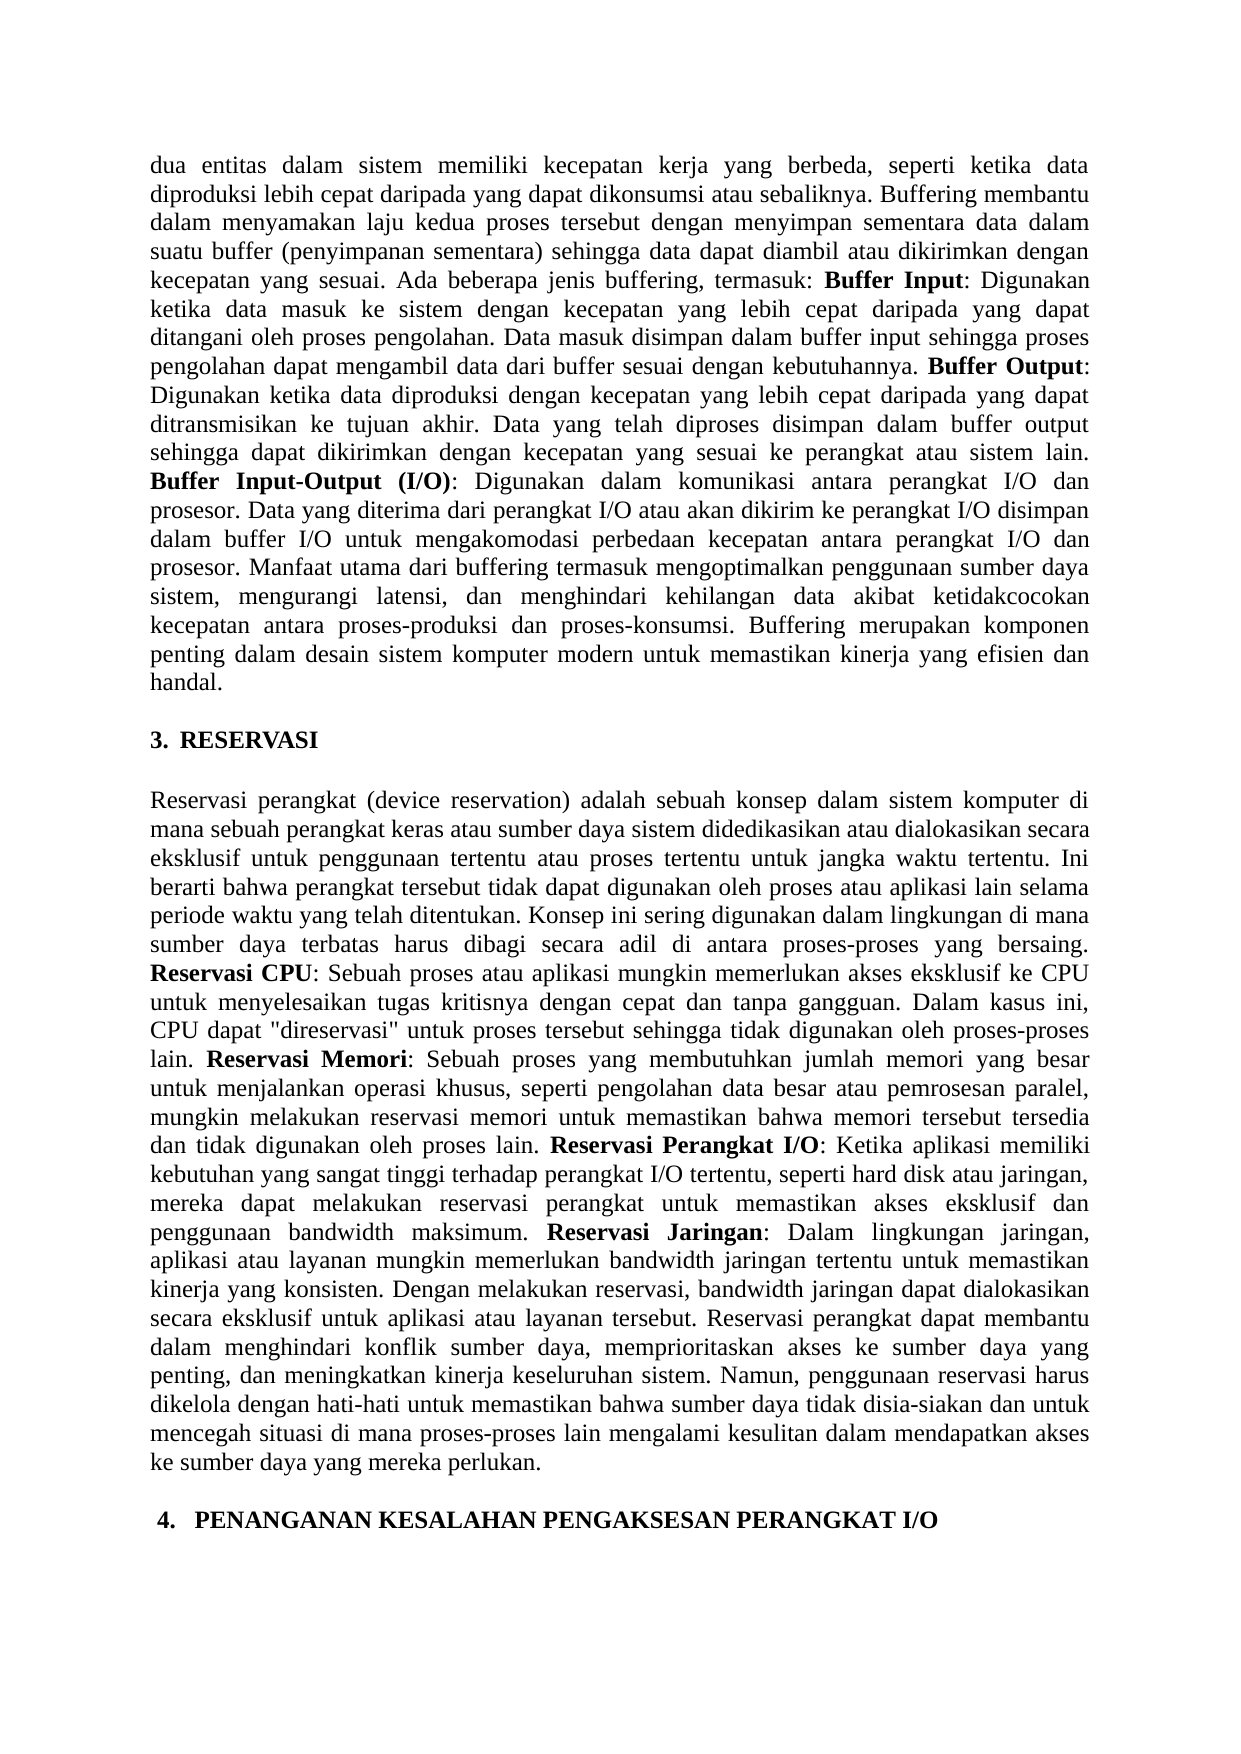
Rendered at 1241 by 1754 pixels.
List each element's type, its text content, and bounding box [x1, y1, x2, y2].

list RESERVASI [150, 725, 1090, 754]
list PENANGANAN KESALAHAN PENGAKSESAN PERANGKAT I/O [157, 1505, 1090, 1533]
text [150, 150, 1090, 696]
text Reservasi perangkat (device reservation) adalah sebuah konsep dalam sistem komputer di mana sebuah perangkat keras atau sumber daya sistem didedikasikan atau dialokasikan secara eksklusif untuk penggunaan tertentu atau proses tertentu untuk jangka waktu tertentu. Ini berarti bahwa perangkat tersebut tidak dapat digunakan oleh proses atau aplikasi lain selama periode waktu yang telah ditentukan. Konsep ini sering digunakan dalam lingkungan di mana sumber daya terbatas harus dibagi secara adil di antara proses-proses yang bersaing. Reservasi CPU: Sebuah proses atau aplikasi mungkin memerlukan akses eksklusif ke CPU untuk menyelesaikan tugas kritisnya dengan cepat dan tanpa gangguan. Dalam kasus ini, CPU dapat "direservasi" untuk proses tersebut sehingga tidak digunakan oleh proses-proses lain. Reservasi Memori: Sebuah proses yang membutuhkan jumlah memori yang besar untuk menjalankan operasi khusus, seperti pengolahan data besar atau pemrosesan paralel, mungkin melakukan reservasi memori untuk memastikan bahwa memori tersebut tersedia dan tidak digunakan oleh proses lain. Reservasi Perangkat I/O: Ketika aplikasi memiliki kebutuhan yang sangat tinggi terhadap perangkat I/O tertentu, seperti hard disk atau jaringan, mereka dapat melakukan reservasi perangkat untuk memastikan akses eksklusif dan penggunaan bandwidth maksimum. Reservasi Jaringan: Dalam lingkungan jaringan, aplikasi atau layanan mungkin memerlukan bandwidth jaringan tertentu untuk memastikan kinerja yang konsisten. Dengan melakukan reservasi, bandwidth jaringan dapat dialokasikan secara eksklusif untuk aplikasi atau layanan tersebut. Reservasi perangkat dapat membantu dalam menghindari konflik sumber daya, memprioritaskan akses ke sumber daya yang penting, dan meningkatkan kinerja keseluruhan sistem. Namun, penggunaan reservasi harus dikelola dengan hati-hati untuk memastikan bahwa sumber daya tidak disia-siakan dan untuk mencegah situasi di mana proses-proses lain mengalami kesulitan dalam mendapatkan akses ke sumber daya yang mereka perlukan. [150, 786, 1090, 1476]
